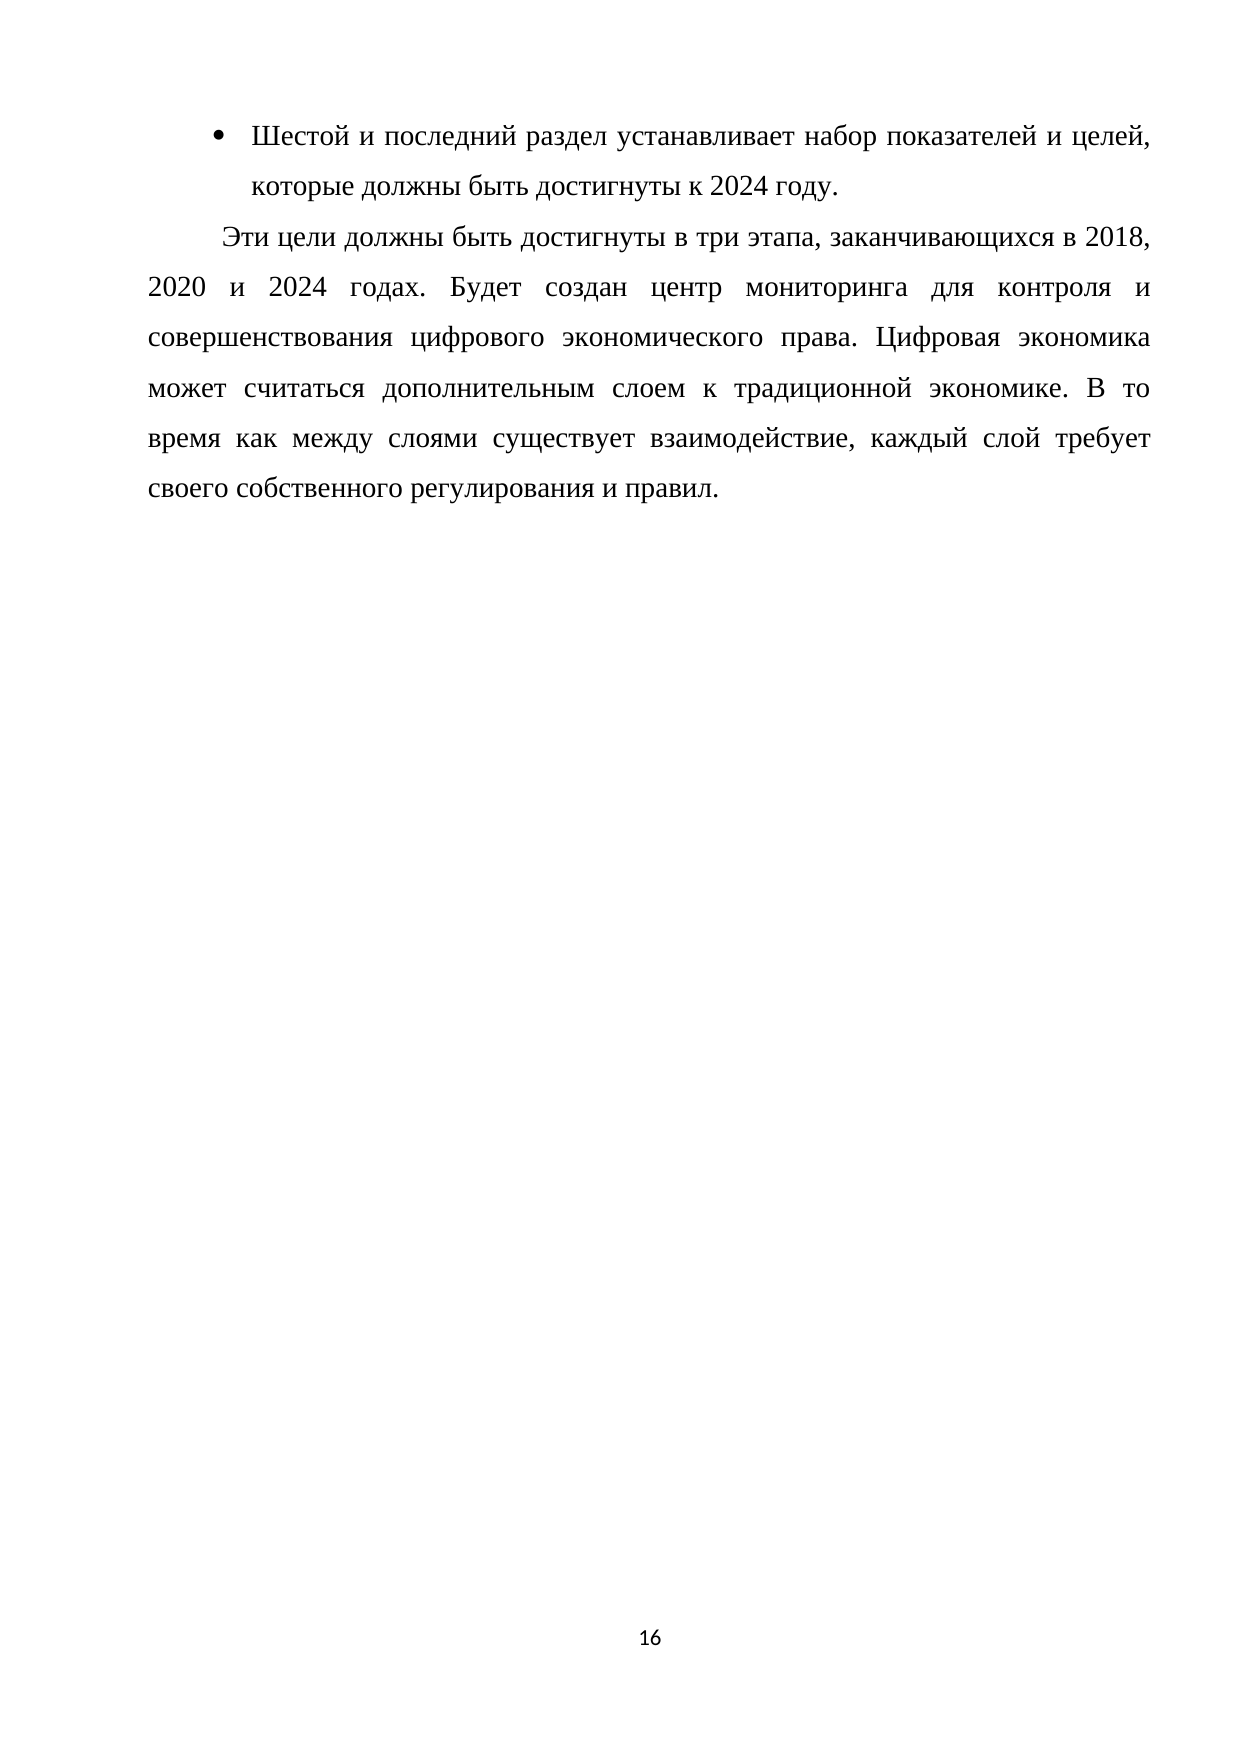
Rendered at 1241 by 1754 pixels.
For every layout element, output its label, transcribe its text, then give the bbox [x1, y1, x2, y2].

text Эти цели должны быть достигнуты в три этапа, заканчивающихся в 2018, 2020 и 2024 годах. Будет создан центр мониторинга для контроля и совершенствования цифрового экономического права. Цифровая экономика может считаться дополнительным слоем к традиционной экономике. В то время как между слоями существует взаимодействие, каждый слой требует своего собственного регулирования и правил. [148, 219, 1152, 504]
list Шестой и последний раздел устанавливает набор показателей и целей, которые должны быть достигнуты к 2024 году. [214, 118, 1152, 202]
